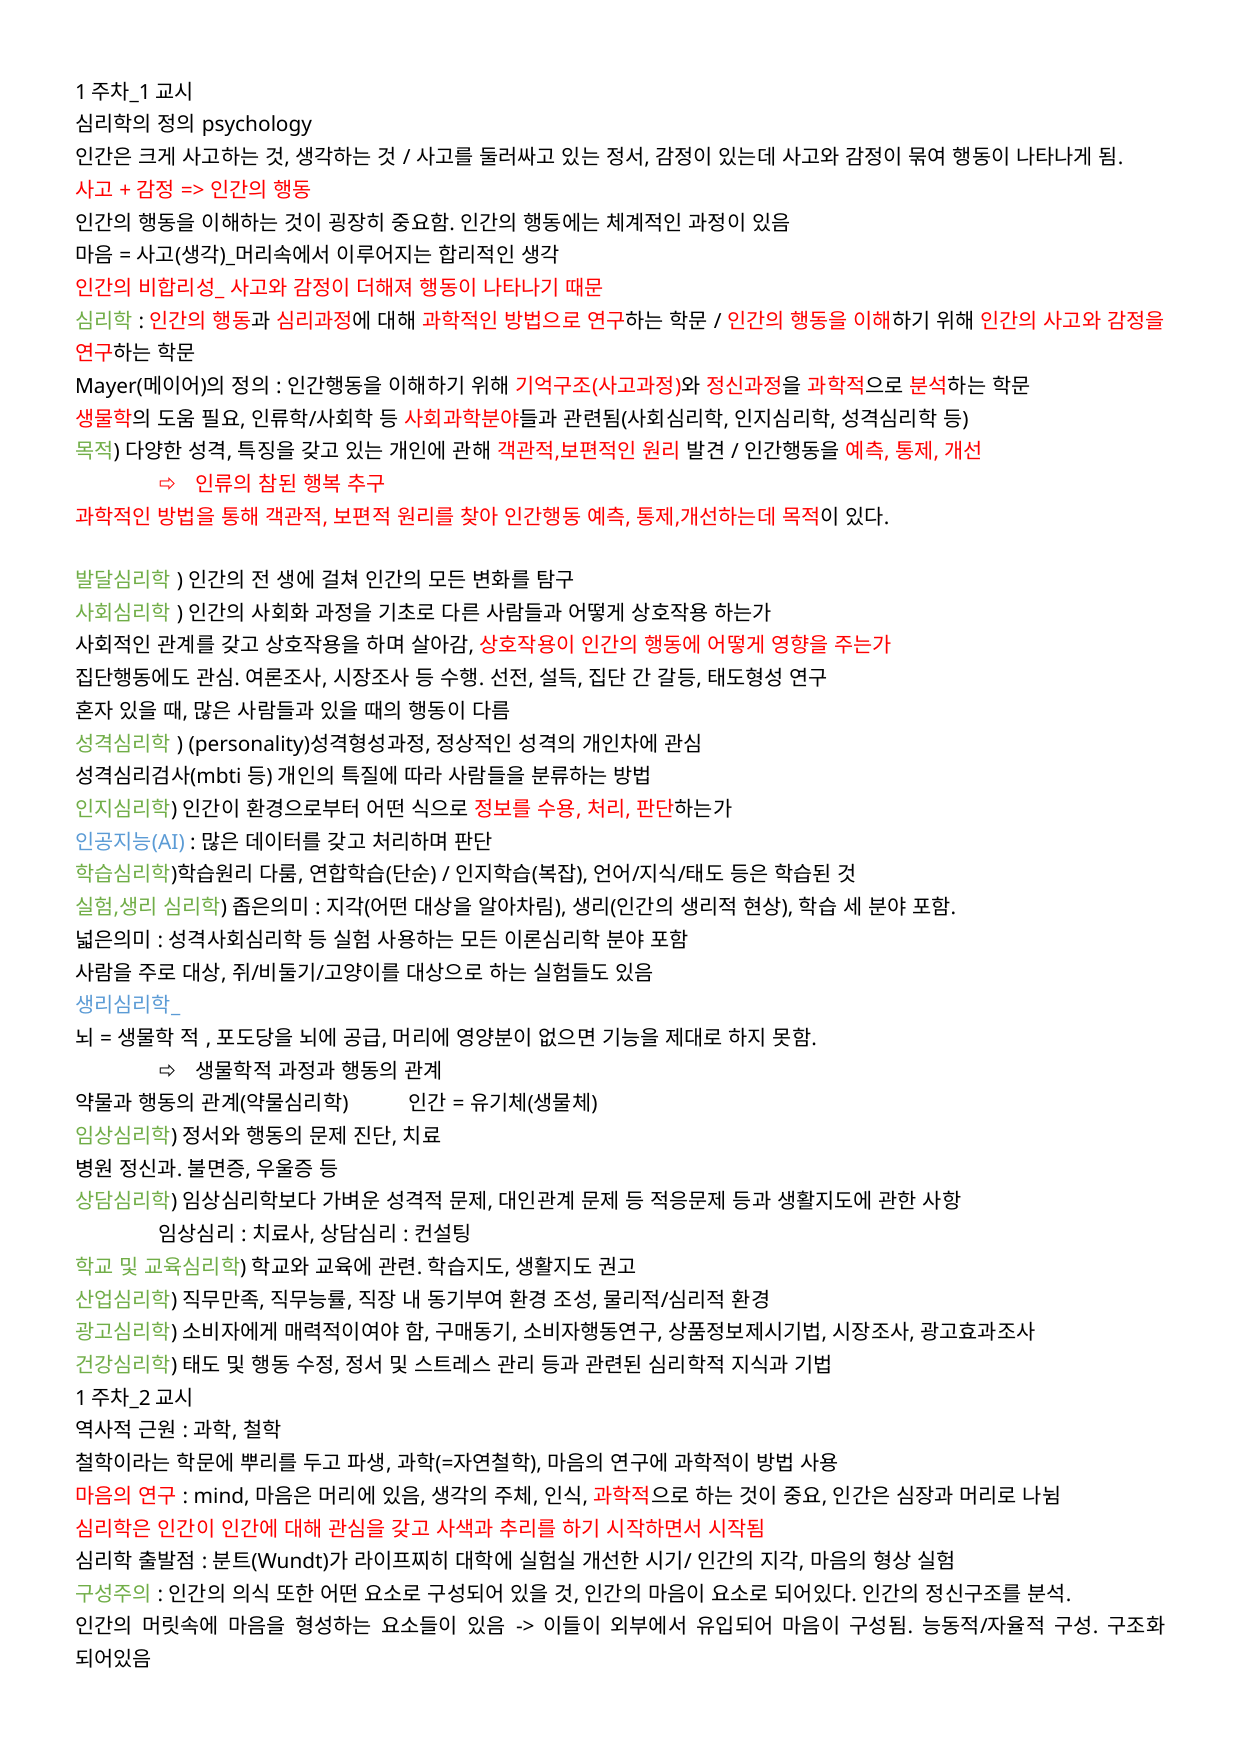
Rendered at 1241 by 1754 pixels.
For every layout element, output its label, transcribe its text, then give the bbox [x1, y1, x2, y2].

text 1주차_1교시 [75, 75, 1165, 105]
text 집단행동에도 관심. 여론조사, 시장조사 등 수행. 선전, 설득, 집단 간 갈등, 태도형성 연구 [75, 661, 1165, 692]
text 약물과 행동의 관계(약물심리학) 인간 = 유기체(생물체) [75, 1087, 1165, 1117]
text 사람을 주로 대상, 쥐/비둘기/고양이를 대상으로 하는 실험들도 있음 [75, 956, 1165, 986]
text 산업심리학) 직무만족, 직무능률, 직장 내 동기부여 환경 조성, 물리적/심리적 환경 [75, 1283, 1165, 1313]
text 학습심리학)학습원리 다룸, 연합학습(단순) / 인지학습(복잡), 언어/지식/태도 등은 학습된 것 [75, 858, 1165, 888]
list 인류의 참된 행복 추구 [158, 467, 1165, 498]
text 뇌 = 생물학 적 , 포도당을 뇌에 공급, 머리에 영양분이 없으면 기능을 제대로 하지 못함. [75, 1021, 1165, 1052]
list 생물학적 과정과 행동의 관계 [158, 1054, 1165, 1084]
text 넓은의미 : 성격사회심리학 등 실험 사용하는 모든 이론심리학 분야 포함 [75, 923, 1165, 953]
text 사고 + 감정 => 인간의 행동 [75, 173, 1165, 203]
text 마음의 연구 : mind, 마음은 머리에 있음, 생각의 주체, 인식, 과학적으로 하는 것이 중요, 인간은 심장과 머리로 나뉨 [75, 1479, 1165, 1509]
text 광고심리학) 소비자에게 매력적이여야 함, 구매동기, 소비자행동연구, 상품정보제시기법, 시장조사, 광고효과조사 [75, 1316, 1165, 1346]
text 인간의 행동을 이해하는 것이 굉장히 중요함. 인간의 행동에는 체계적인 과정이 있음 [75, 206, 1165, 236]
text 인간의 머릿속에 마음을 형성하는 요소들이 있음 -> 이들이 외부에서 유입되어 마음이 구성됨. 능동적/자율적 구성. 구조화 되어있음 [75, 1610, 1165, 1673]
text Mayer(메이어)의 정의 : 인간행동을 이해하기 위해 기억구조(사고과정)와 정신과정을 과학적으로 분석하는 학문 [75, 369, 1165, 399]
text 성격심리검사(mbti 등) 개인의 특질에 따라 사람들을 분류하는 방법 [75, 759, 1165, 790]
text 인지심리학) 인간이 환경으로부터 어떤 식으로 정보를 수용, 처리, 판단하는가 [75, 792, 1165, 823]
text 임상심리 : 치료사, 상담심리 : 컨설팅 [75, 1217, 1165, 1248]
text 심리학은 인간이 인간에 대해 관심을 갖고 사색과 추리를 하기 시작하면서 시작됨 [75, 1512, 1165, 1542]
text 학교 및 교육심리학) 학교와 교육에 관련. 학습지도, 생활지도 권고 [75, 1250, 1165, 1280]
text 생물학의 도움 필요, 인류학/사회학 등 사회과학분야들과 관련됨(사회심리학, 인지심리학, 성격심리학 등) [75, 402, 1165, 432]
text 심리학의 정의 psychology [75, 108, 1165, 138]
text 병원 정신과. 불면증, 우울증 등 [75, 1152, 1165, 1182]
text 역사적 근원 : 과학, 철학 [75, 1414, 1165, 1444]
text 철학이라는 학문에 뿌리를 두고 파생, 과학(=자연철학), 마음의 연구에 과학적이 방법 사용 [75, 1446, 1165, 1477]
text 상담심리학) 임상심리학보다 가벼운 성격적 문제, 대인관계 문제 등 적응문제 등과 생활지도에 관한 사항 [75, 1185, 1165, 1215]
text 실험,생리 심리학) 좁은의미 : 지각(어떤 대상을 알아차림), 생리(인간의 생리적 현상), 학습 세 분야 포함. [75, 890, 1165, 921]
text 인공지능(AI) : 많은 데이터를 갖고 처리하며 판단 [75, 825, 1165, 855]
text 인간의 비합리성_ 사고와 감정이 더해져 행동이 나타나기 때문 [75, 271, 1165, 302]
text 마음 = 사고(생각)_머리속에서 이루어지는 합리적인 생각 [75, 238, 1165, 269]
text 사회적인 관계를 갖고 상호작용을 하며 살아감, 상호작용이 인간의 행동에 어떻게 영향을 주는가 [75, 629, 1165, 659]
text 1주차_2교시 [75, 1381, 1165, 1411]
text 인간은 크게 사고하는 것, 생각하는 것 / 사고를 둘러싸고 있는 정서, 감정이 있는데 사고와 감정이 묶여 행동이 나타나게 됨. [75, 140, 1165, 171]
text 심리학 : 인간의 행동과 심리과정에 대해 과학적인 방법으로 연구하는 학문 / 인간의 행동을 이해하기 위해 인간의 사고와 감정을 연구하는 학문 [75, 304, 1165, 367]
text 성격심리학 ) (personality)성격형성과정, 정상적인 성격의 개인차에 관심 [75, 727, 1165, 757]
text 목적) 다양한 성격, 특징을 갖고 있는 개인에 관해 객관적,보편적인 원리 발견 / 인간행동을 예측, 통제, 개선 [75, 435, 1165, 465]
text 과학적인 방법을 통해 객관적, 보편적 원리를 찾아 인간행동 예측, 통제,개선하는데 목적이 있다. [75, 500, 1165, 530]
text 생리심리학_ [75, 988, 1165, 1019]
text 사회심리학 ) 인간의 사회화 과정을 기초로 다른 사람들과 어떻게 상호작용 하는가 [75, 596, 1165, 626]
text 임상심리학) 정서와 행동의 문제 진단, 치료 [75, 1119, 1165, 1149]
text 발달심리학 ) 인간의 전 생에 걸쳐 인간의 모든 변화를 탐구 [75, 563, 1165, 594]
text 건강심리학) 태도 및 행동 수정, 정서 및 스트레스 관리 등과 관련된 심리학적 지식과 기법 [75, 1348, 1165, 1378]
text 구성주의 : 인간의 의식 또한 어떤 요소로 구성되어 있을 것, 인간의 마음이 요소로 되어있다. 인간의 정신구조를 분석. [75, 1577, 1165, 1607]
text 혼자 있을 때, 많은 사람들과 있을 때의 행동이 다름 [75, 694, 1165, 724]
text 심리학 출발점 : 분트(Wundt)가 라이프찌히 대학에 실험실 개선한 시기/ 인간의 지각, 마음의 형상 실험 [75, 1544, 1165, 1575]
